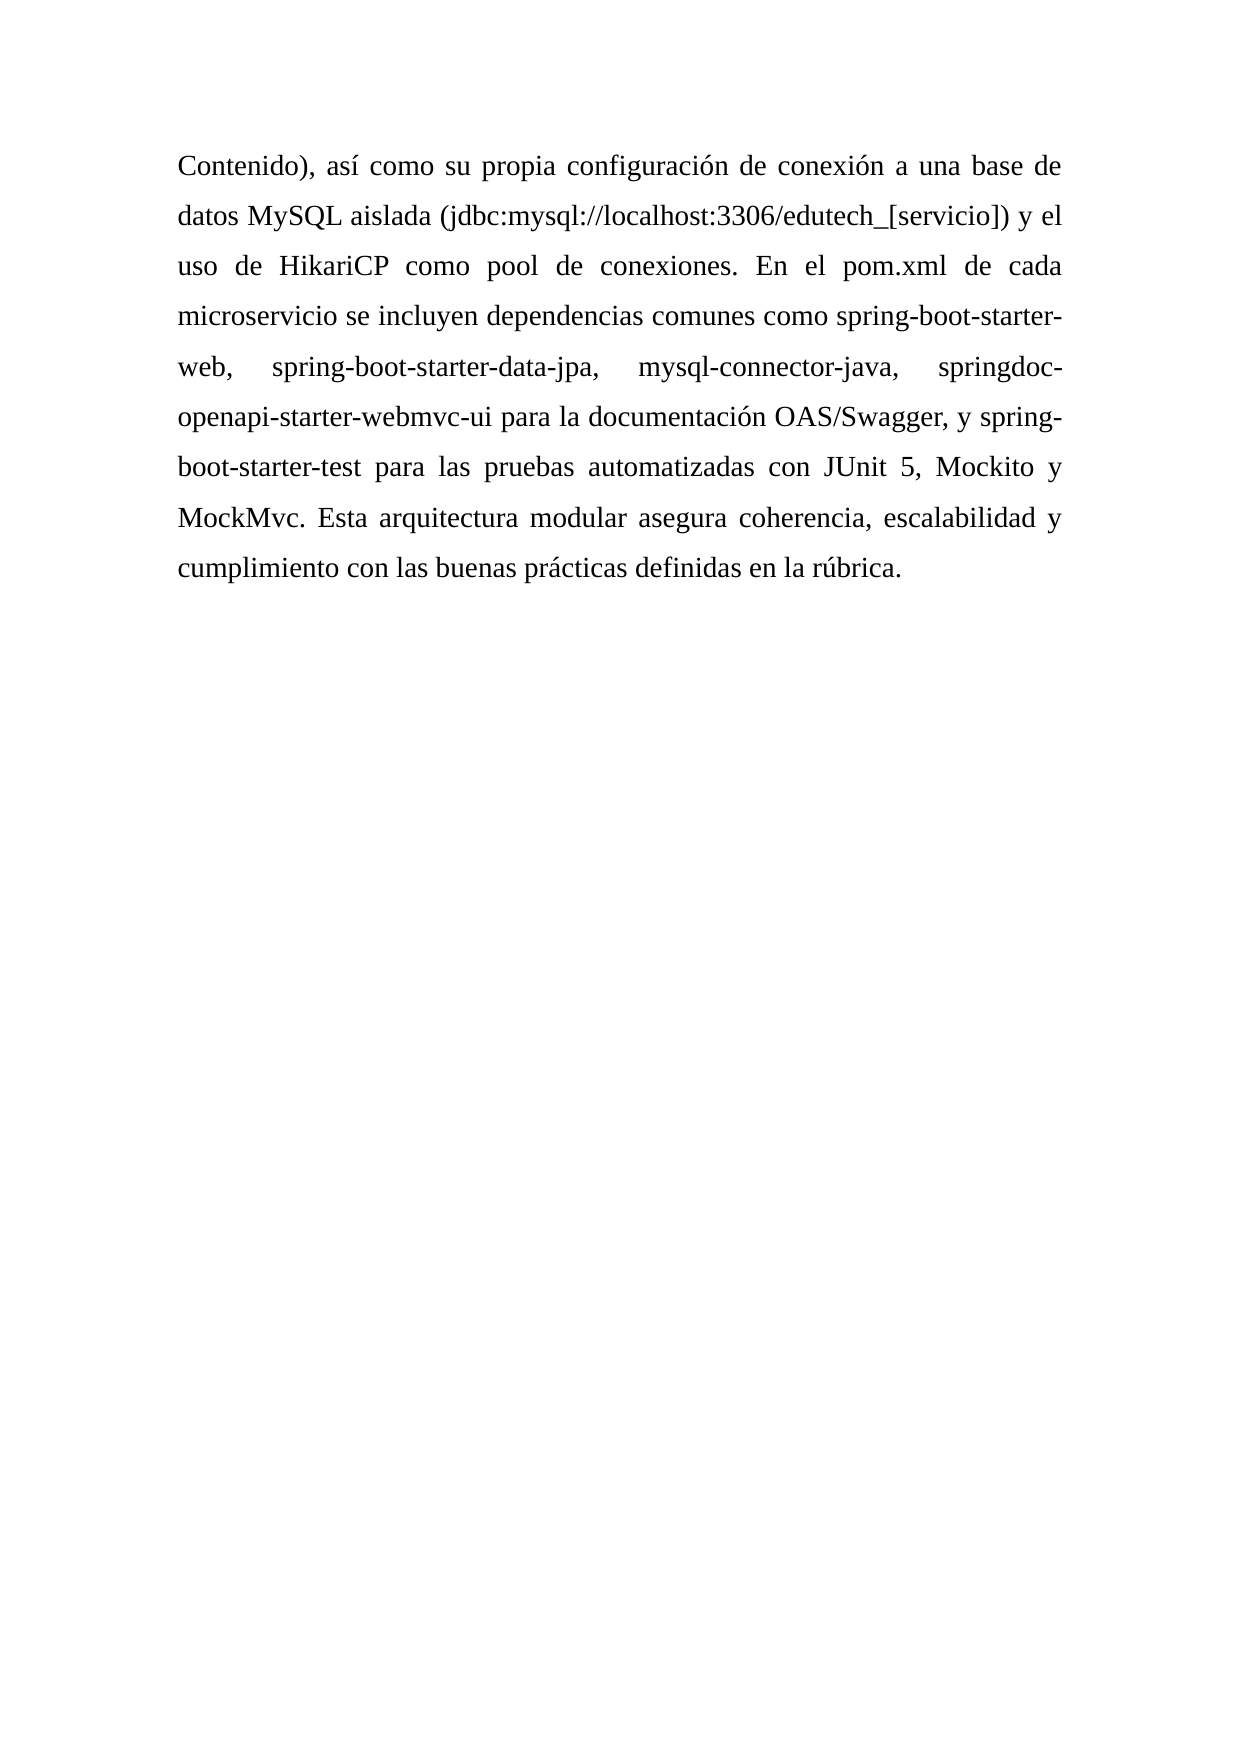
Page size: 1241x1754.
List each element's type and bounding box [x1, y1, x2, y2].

text [177, 148, 1063, 584]
